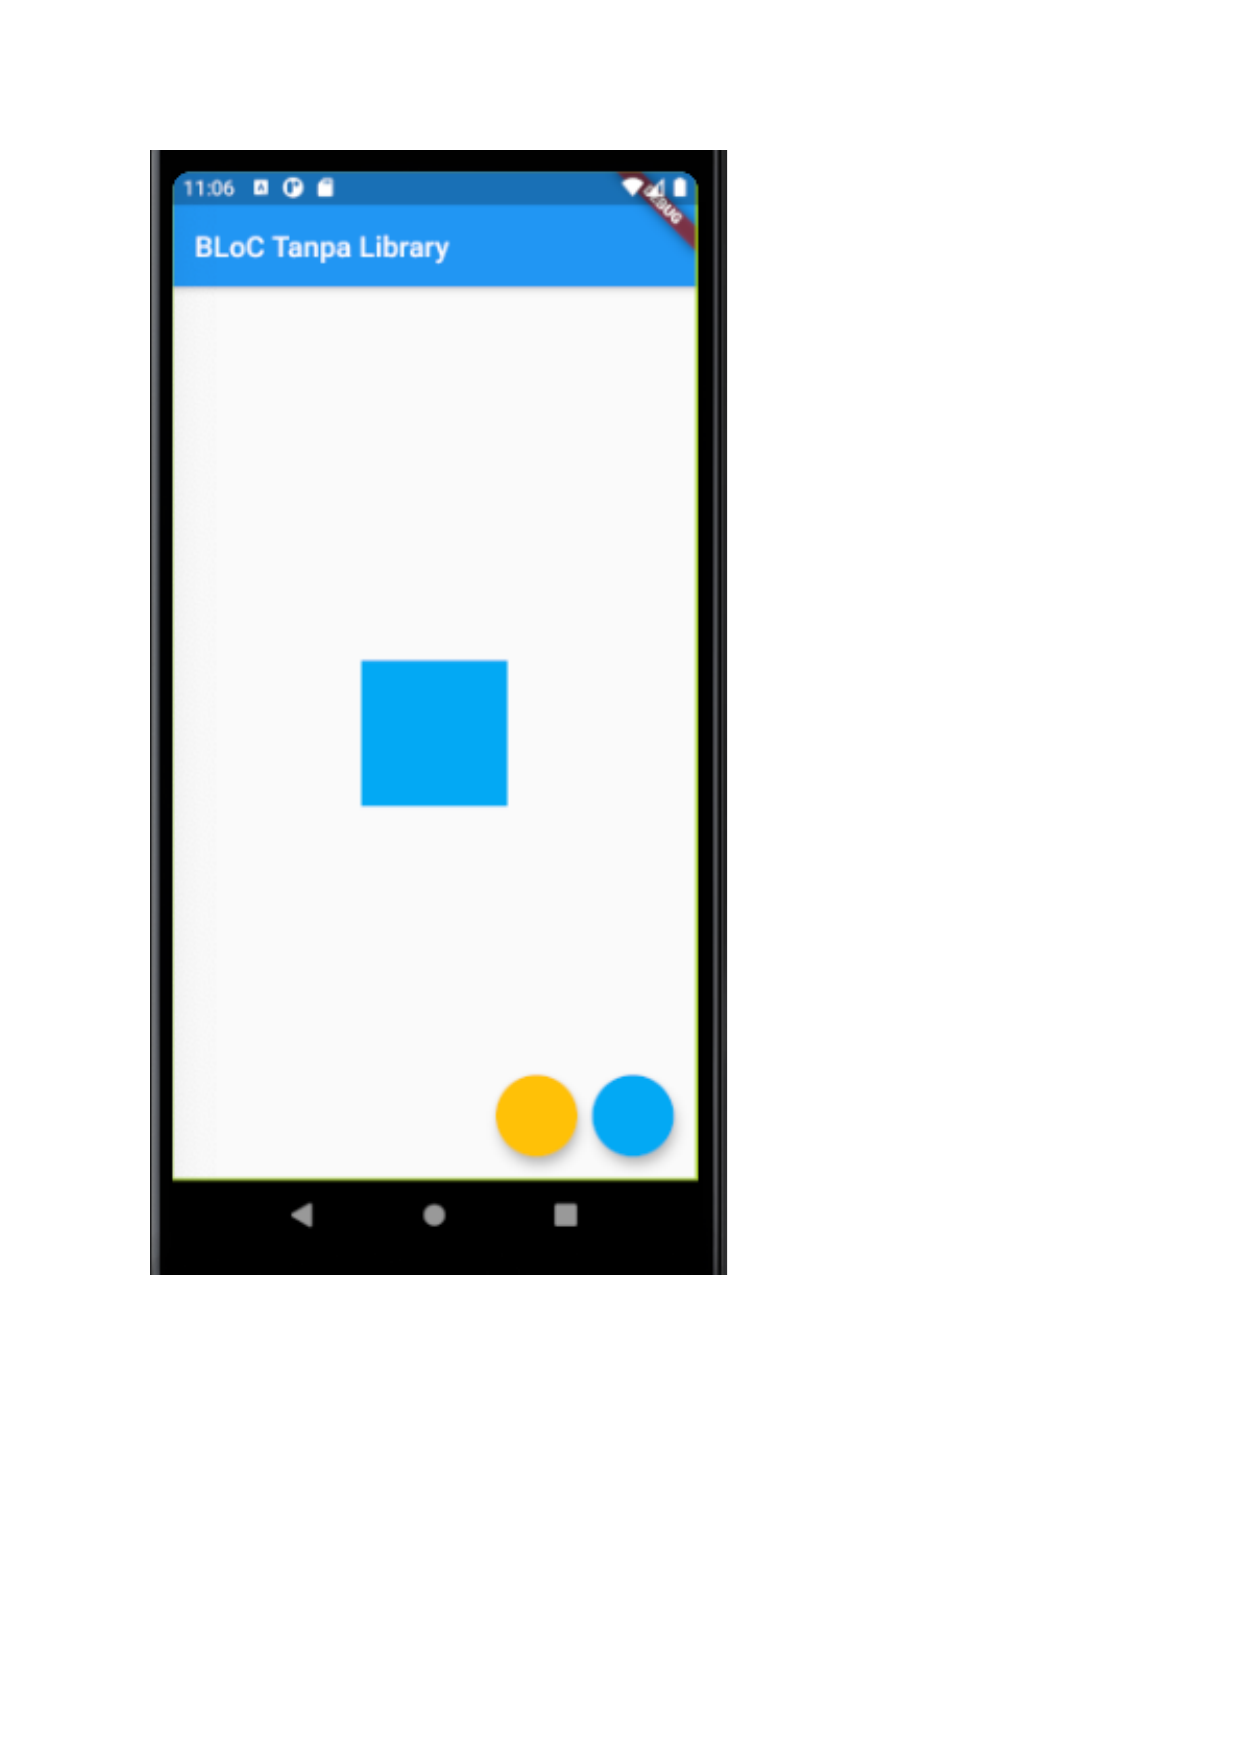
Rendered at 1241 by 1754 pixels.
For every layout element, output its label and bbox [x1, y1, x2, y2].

picture [150, 150, 728, 1275]
